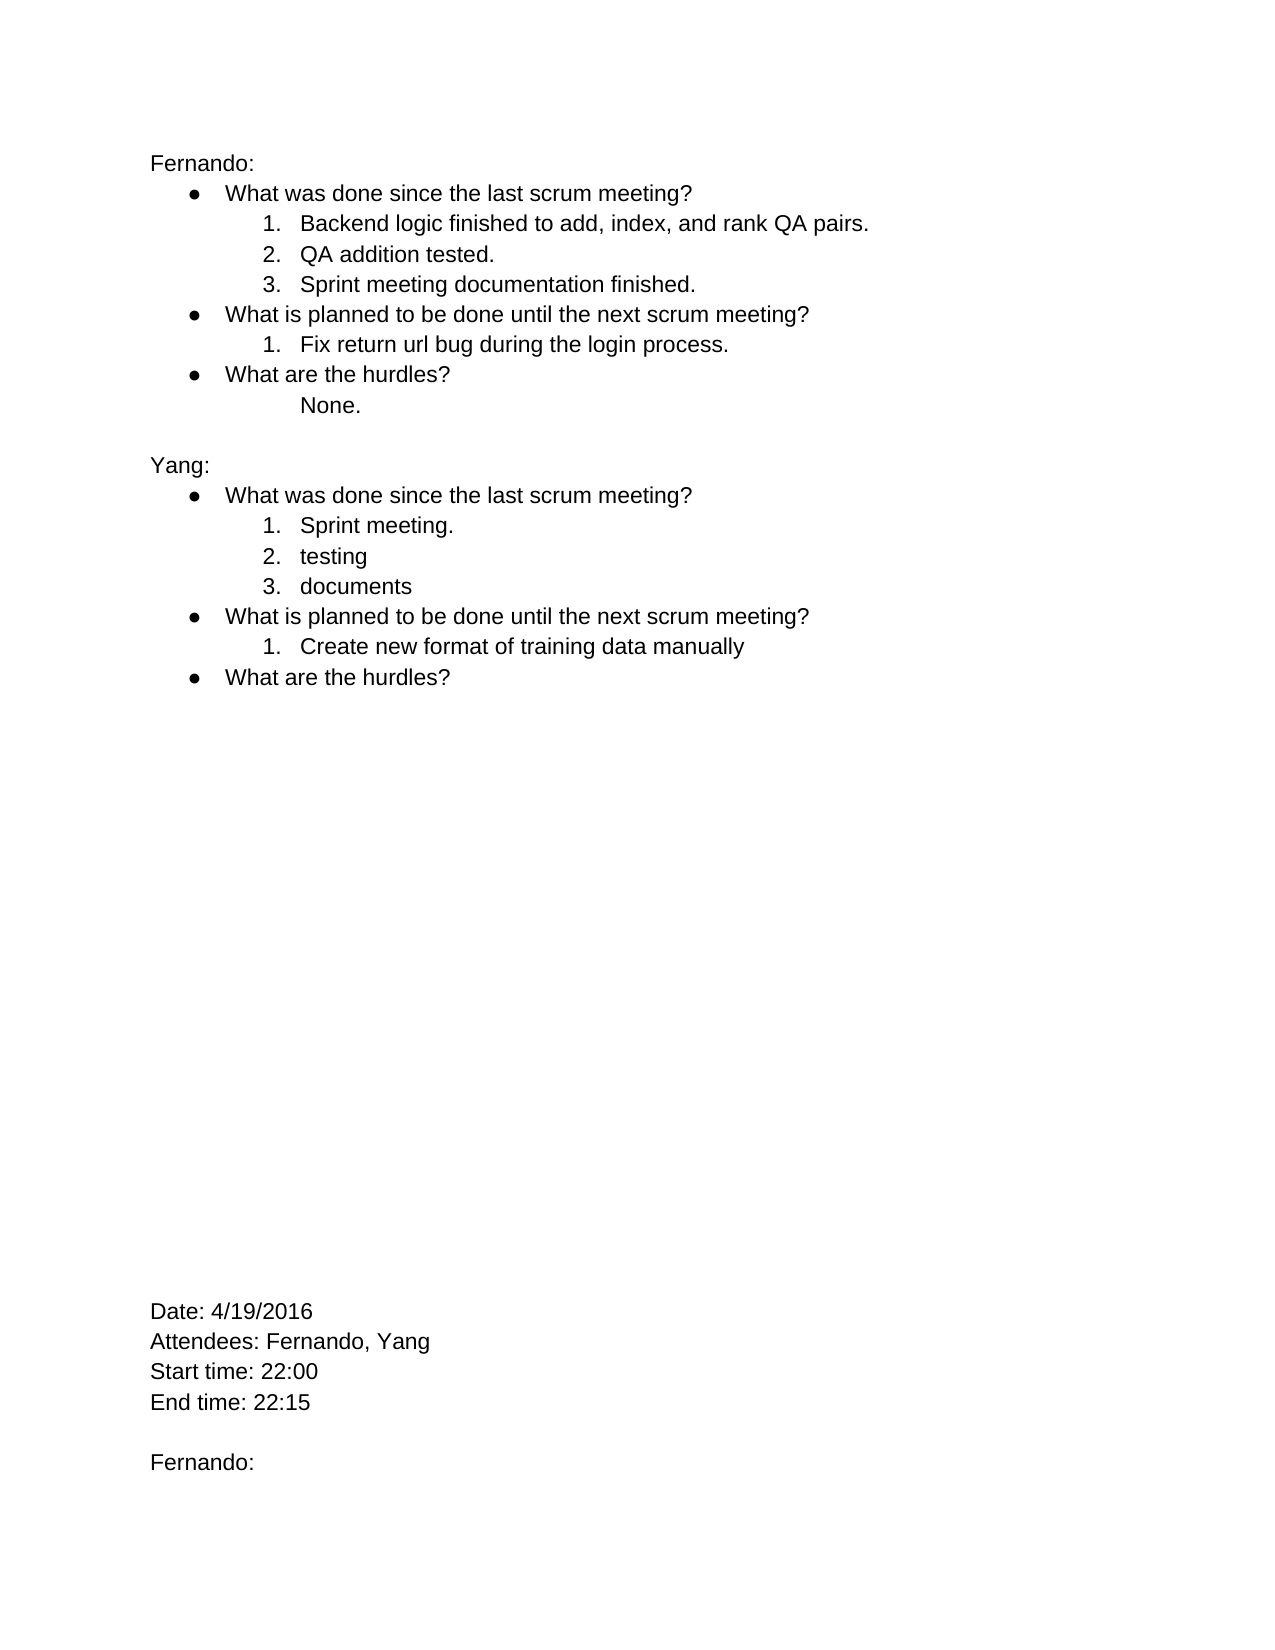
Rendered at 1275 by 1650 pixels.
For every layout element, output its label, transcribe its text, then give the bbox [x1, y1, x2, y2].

list What is planned to be done until the next scrum meeting? [187, 301, 1125, 327]
list Create new format of training data manually [262, 633, 1125, 660]
text Attendees: Fernando, Yang [150, 1328, 1125, 1354]
list What are the hurdles? [187, 361, 1125, 388]
text End time: 22:15 [150, 1388, 1125, 1415]
list What is planned to be done until the next scrum meeting? [187, 603, 1125, 629]
list QA addition tested. [262, 241, 1125, 267]
text Fernando: [150, 1449, 1125, 1475]
text None. [225, 392, 1125, 418]
list Sprint meeting documentation finished. [262, 271, 1125, 297]
list testing [262, 543, 1125, 569]
list What was done since the last scrum meeting? [187, 180, 1125, 207]
text Yang: [150, 452, 1125, 478]
list What was done since the last scrum meeting? [187, 482, 1125, 509]
text Start time: 22:00 [150, 1358, 1125, 1385]
list Fix return url bug during the login process. [262, 331, 1125, 358]
list documents [262, 573, 1125, 599]
list What are the hurdles? [187, 663, 1125, 690]
text Fernando: [150, 150, 1125, 176]
list Sprint meeting. [262, 512, 1125, 539]
text Date: 4/19/2016 [150, 1298, 1125, 1324]
list Backend logic finished to add, index, and rank QA pairs. [262, 210, 1125, 237]
